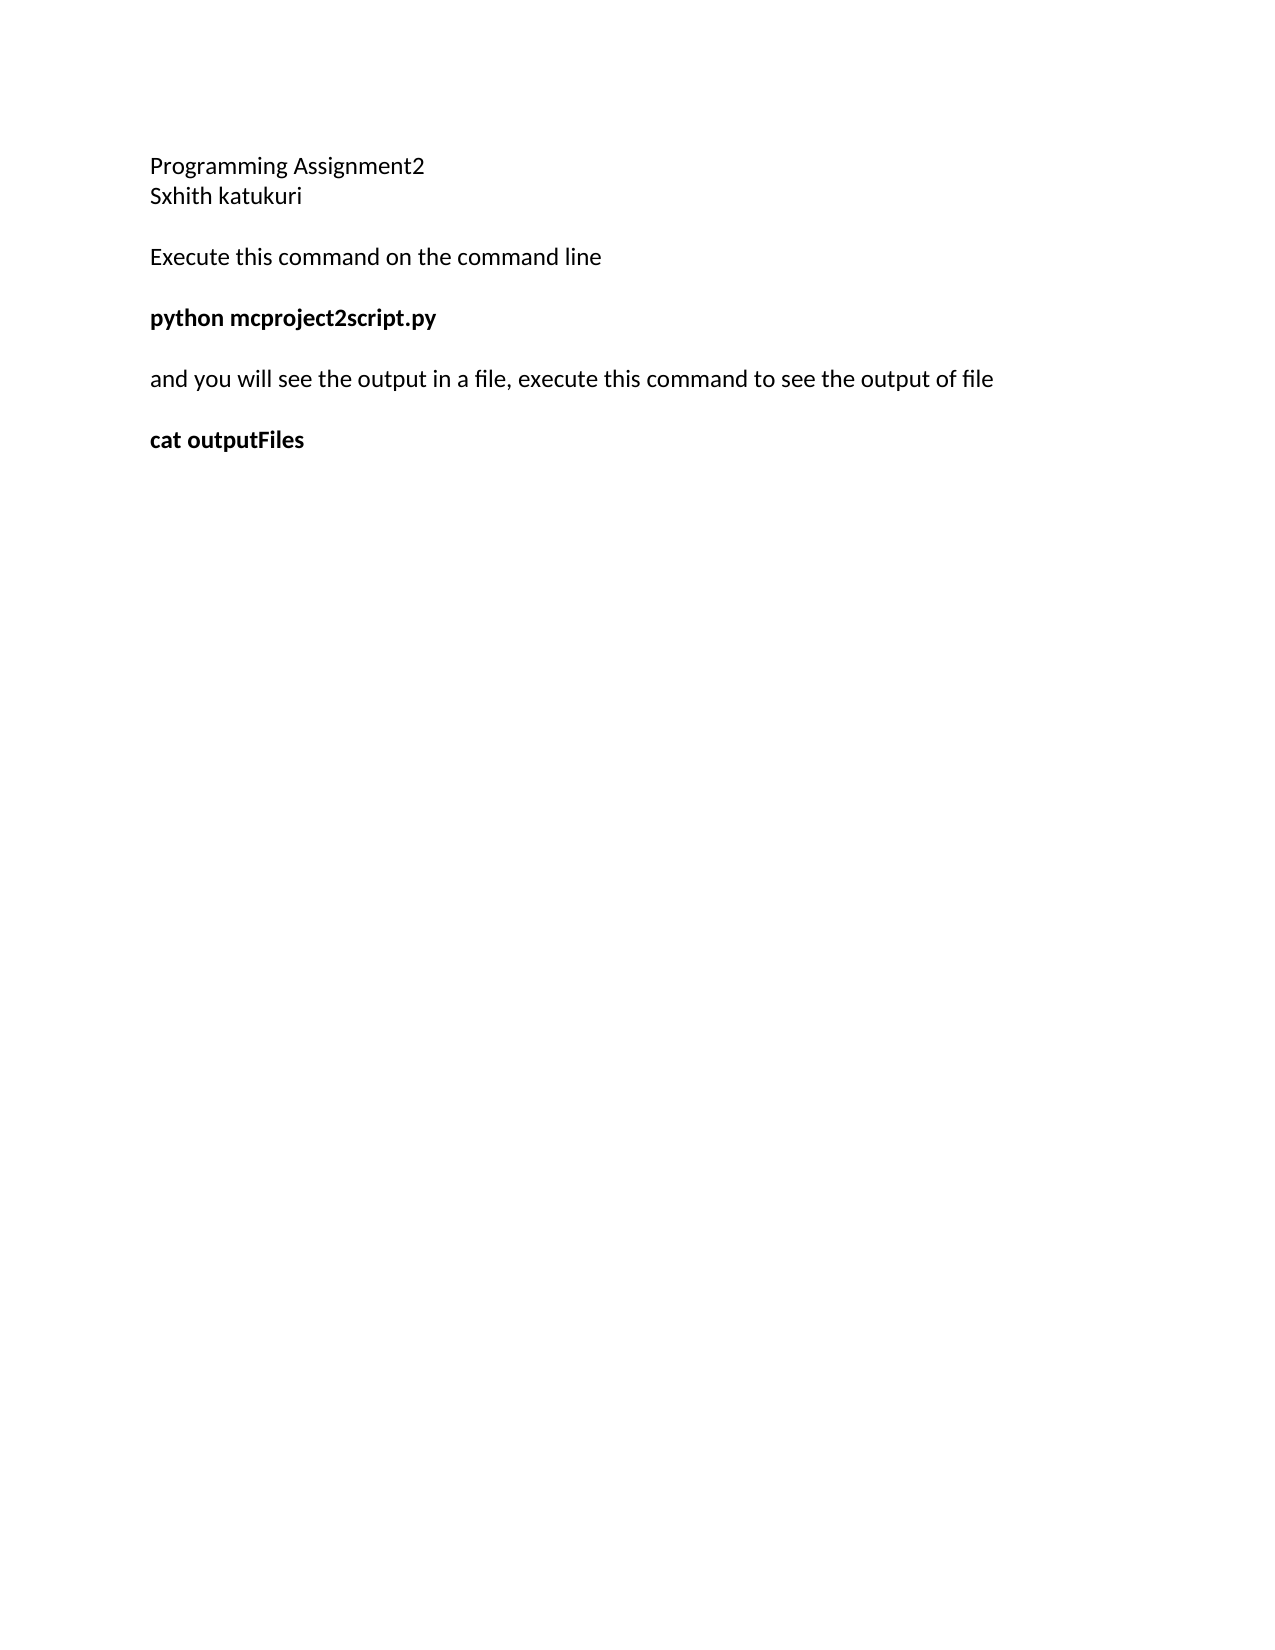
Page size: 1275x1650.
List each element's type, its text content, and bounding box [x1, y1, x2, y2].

text Sxhith katukuri [150, 181, 1125, 211]
text and you will see the output in a file, execute this command to see the output of file [150, 364, 1125, 394]
text Programming Assignment2 [150, 150, 1125, 181]
text python mcproject2script.py [150, 303, 1125, 333]
text cat outputFiles [150, 425, 1125, 455]
text Execute this command on the command line [150, 242, 1125, 272]
